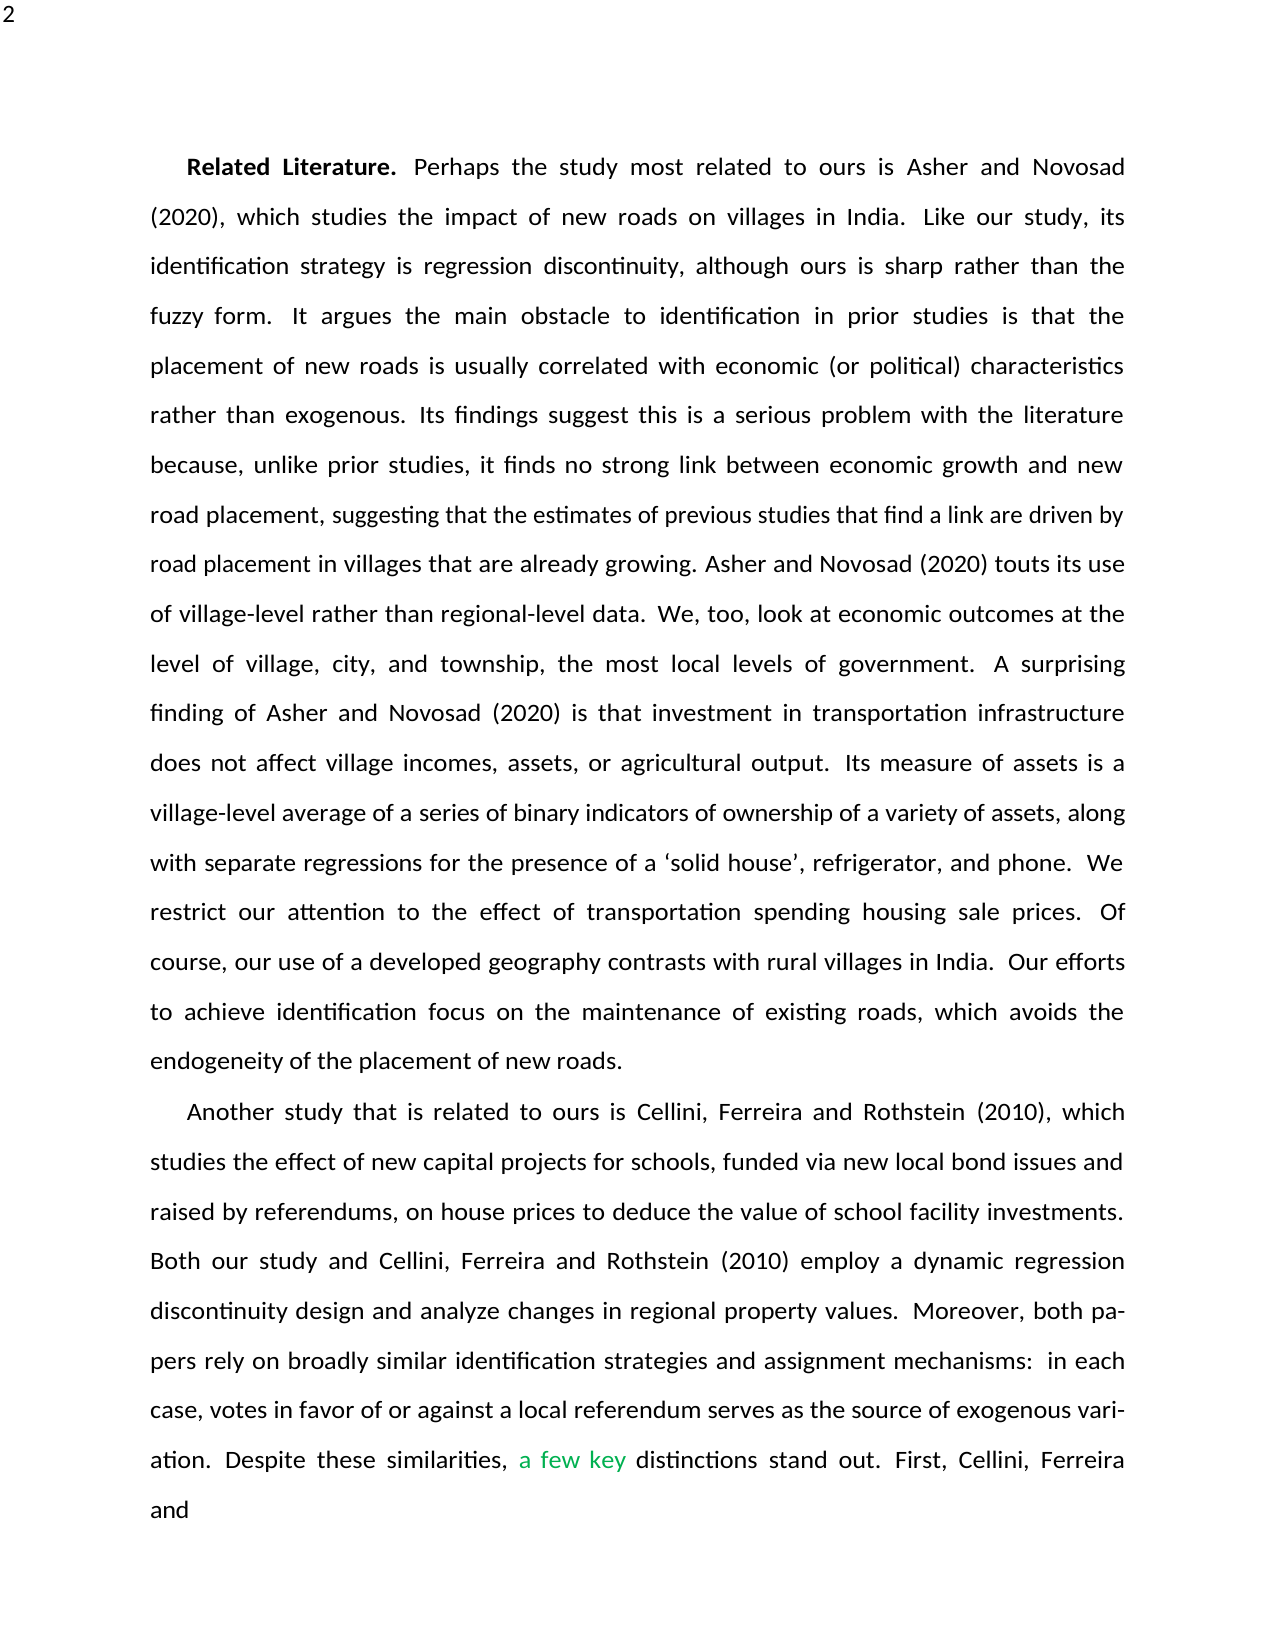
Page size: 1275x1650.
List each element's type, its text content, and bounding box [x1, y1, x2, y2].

text Another study that is related to ours is Cellini, Ferreira and Rothstein (2010), which studies the effect of new capital projects for schools, funded via new local bond issues and raised by referendums, on house prices to deduce the value of school facility investments. Both our study and Cellini, Ferreira and Rothstein (2010) employ a dynamic regression discontinuity design and analyze changes in regional property values. Moreover, both pa- pers rely on broadly similar identification strategies and assignment mechanisms: in each case, votes in favor of or against a local referendum serves as the source of exogenous vari- ation. Despite these similarities, a few key distinctions stand out. First, Cellini, Ferreira and [150, 1096, 1125, 1524]
text Related Literature. Perhaps the study most related to ours is Asher and Novosad (2020), which studies the impact of new roads on villages in India. Like our study, its identification strategy is regression discontinuity, although ours is sharp rather than the fuzzy form. It argues the main obstacle to identification in prior studies is that the placement of new roads is usually correlated with economic (or political) characteristics rather than exogenous. Its findings suggest this is a serious problem with the literature because, unlike prior studies, it finds no strong link between economic growth and new road placement, suggesting that the estimates of previous studies that find a link are driven by road placement in villages that are already growing. Asher and Novosad (2020) touts its use of village-level rather than regional-level data. We, too, look at economic outcomes at the level of village, city, and township, the most local levels of government. A surprising finding of Asher and Novosad (2020) is that investment in transportation infrastructure does not affect village incomes, assets, or agricultural output. Its measure of assets is a village-level average of a series of binary indicators of ownership of a variety of assets, along with separate regressions for the presence of a ‘solid house’, refrigerator, and phone. We restrict our attention to the effect of transportation spending housing sale prices. Of course, our use of a developed geography contrasts with rural villages in India. Our efforts to achieve identification focus on the maintenance of existing roads, which avoids the endogeneity of the placement of new roads. [150, 151, 1125, 1076]
